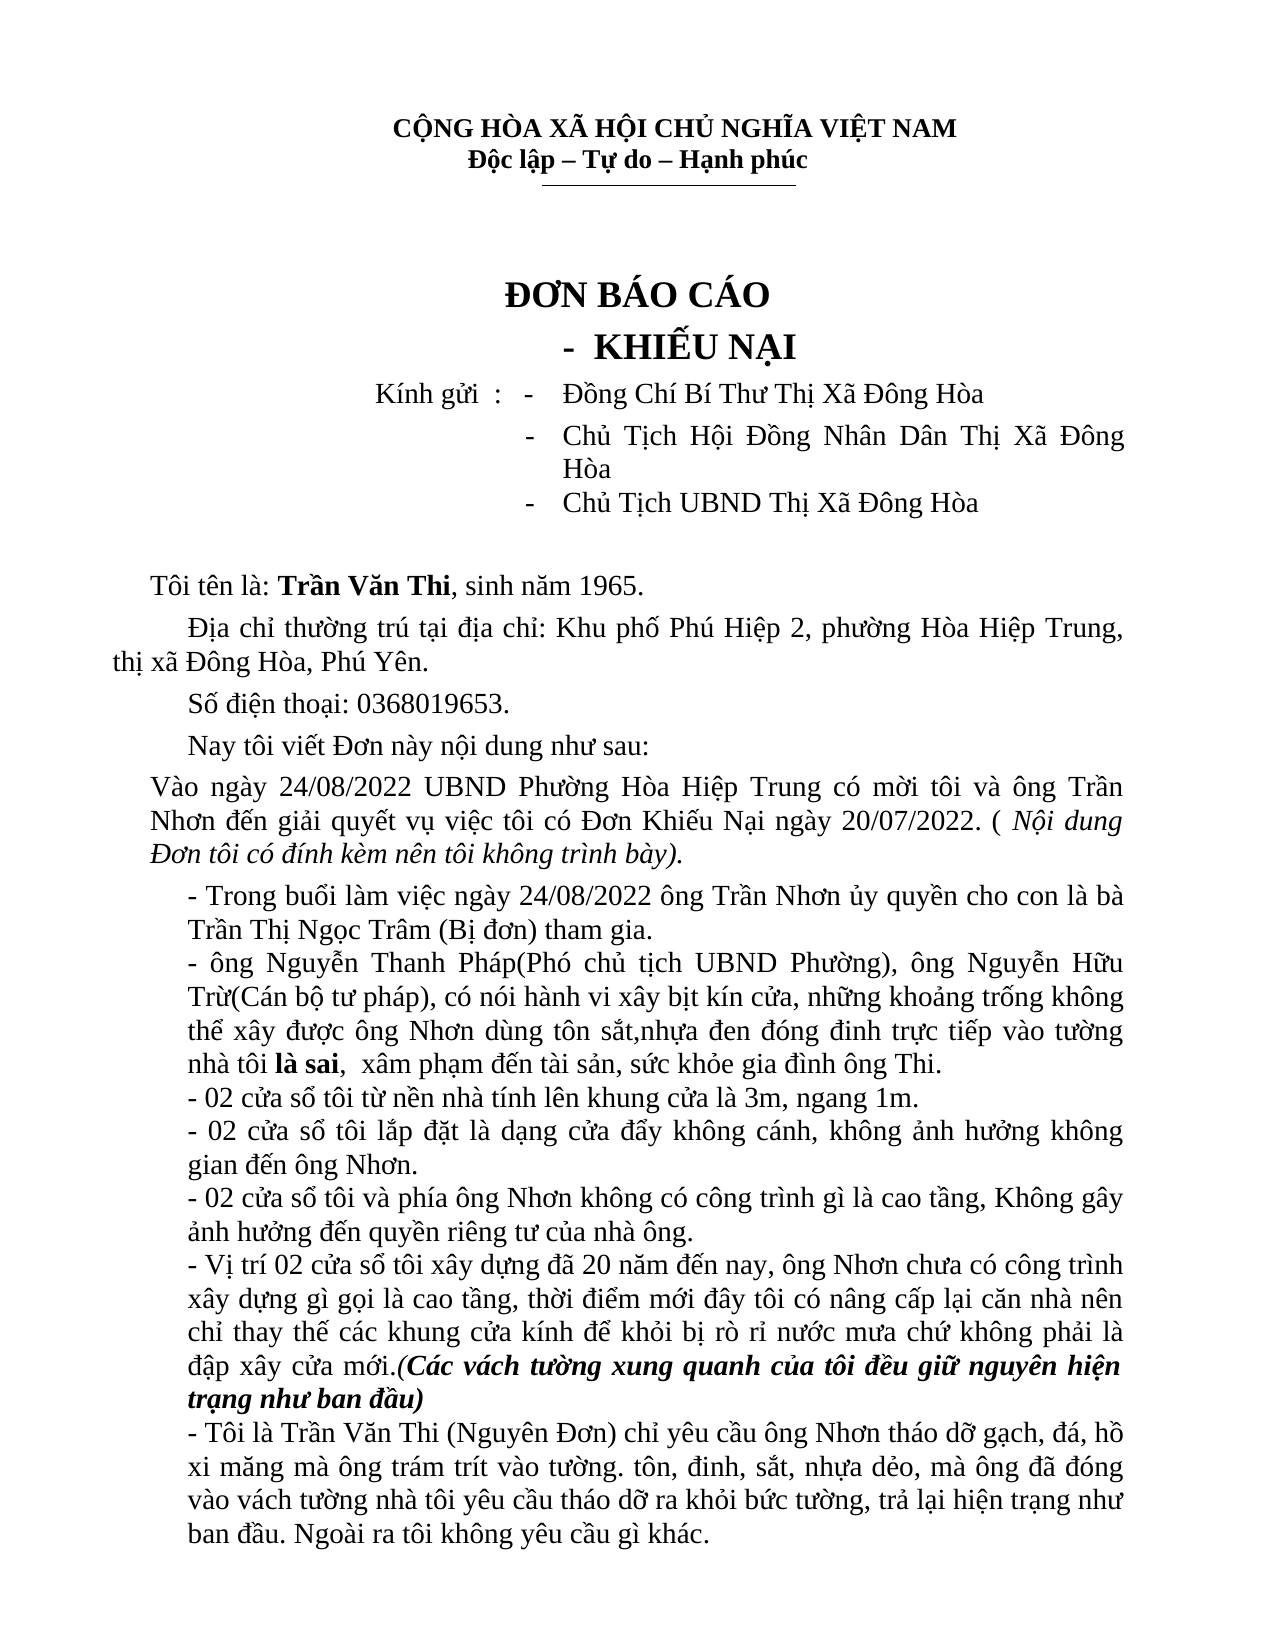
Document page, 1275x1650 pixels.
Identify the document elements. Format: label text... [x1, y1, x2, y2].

list - Tôi là Trần Văn Thi (Nguyên Đơn) chỉ yêu cầu ông Nhơn tháo dỡ gạch, đá, hồ xi măng mà ông trám trít vào tường. tôn, đinh, sắt, nhựa dẻo, mà ông đã đóng vào vách tường nhà tôi yêu cầu tháo dỡ ra khỏi bức tường, trả lại hiện trạng như ban đầu. Ngoài ra tôi không yêu cầu gì khác. [187, 1415, 1125, 1549]
text Nay tôi viết Đơn này nội dung như sau: [112, 728, 1125, 761]
list - Vị trí 02 cửa sổ tôi xây dựng đã 20 năm đến nay, ông Nhơn chưa có công trình xây dựng gì gọi là cao tầng, thời điểm mới đây tôi có nâng cấp lại căn nhà nên chỉ thay thế các khung cửa kính để khỏi bị rò rỉ nước mưa chứ không phải là đập xây cửa mới.(Các vách tường xung quanh của tôi đều giữ nguyên hiện trạng như ban đầu) [187, 1247, 1125, 1415]
text Kính gửi : - Đồng Chí Bí Thư Thị Xã Đông Hòa [375, 376, 1125, 409]
text Tôi tên là: Trần Văn Thi, sinh năm 1965. [150, 568, 1125, 602]
list - 02 cửa sổ tôi từ nền nhà tính lên khung cửa là 3m, ngang 1m. [187, 1080, 1125, 1113]
text ĐƠN BÁO CÁO [150, 273, 1125, 316]
list Chủ Tịch UBND Thị Xã Đông Hòa [525, 485, 1125, 518]
list - Trong buổi làm việc ngày 24/08/2022 ông Trần Nhơn ủy quyền cho con là bà Trần Thị Ngọc Trâm (Bị đơn) tham gia. [187, 878, 1125, 946]
text Vào ngày 24/08/2022 UBND Phường Hòa Hiệp Trung có mời tôi và ông Trần Nhơn đến giải quyết vụ việc tôi có Đơn Khiếu Nại ngày 20/07/2022. ( Nội dung Đơn tôi có đính kèm nên tôi không trình bày). [150, 769, 1125, 870]
list - 02 cửa sổ tôi lắp đặt là dạng cửa đẩy không cánh, không ảnh hưởng không gian đến ông Nhơn. [187, 1113, 1125, 1180]
text Địa chỉ thường trú tại địa chỉ: Khu phố Phú Hiệp 2, phường Hòa Hiệp Trung, thị xã Đông Hòa, Phú Yên. [112, 610, 1125, 677]
text - KHIẾU NẠI [225, 324, 1125, 367]
list Chủ Tịch Hội Đồng Nhân Dân Thị Xã Đông Hòa [525, 418, 1125, 485]
list - 02 cửa sổ tôi và phía ông Nhơn không có công trình gì là cao tầng, Không gây ảnh hưởng đến quyền riêng tư của nhà ông. [187, 1180, 1125, 1247]
text Độc lập – Tự do – Hạnh phúc [150, 144, 1125, 175]
text Số điện thoại: 0368019653. [112, 686, 1125, 719]
list - ông Nguyễn Thanh Pháp(Phó chủ tịch UBND Phường), ông Nguyễn Hữu Trừ(Cán bộ tư pháp), có nói hành vi xây bịt kín cửa, những khoảng trống không thể xây được ông Nhơn dùng tôn sắt,nhựa đen đóng đinh trực tiếp vào tường nhà tôi là sai, xâm phạm đến tài sản, sức khỏe gia đình ông Thi. [187, 946, 1125, 1080]
text CỘNG HÒA XÃ HỘI CHỦ NGHĨA VIỆT [225, 112, 1125, 144]
